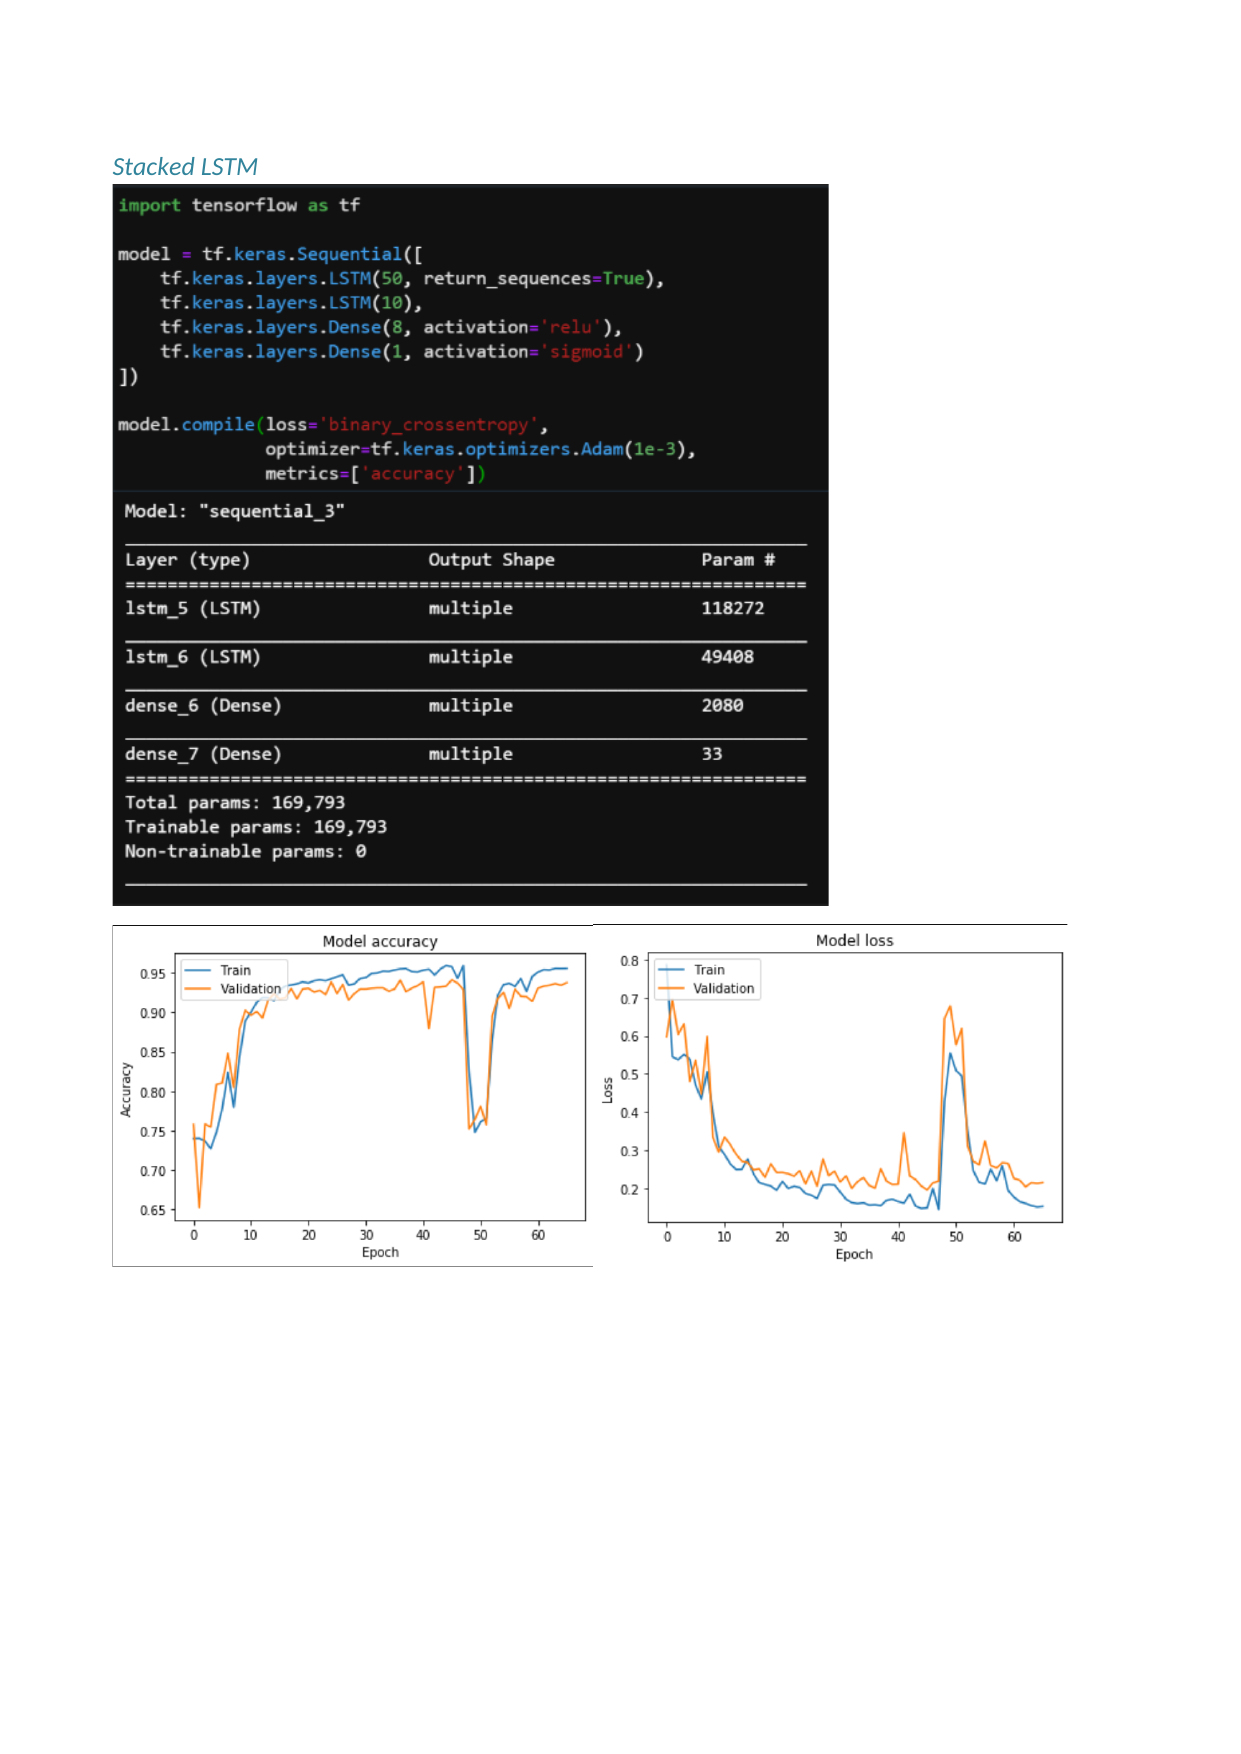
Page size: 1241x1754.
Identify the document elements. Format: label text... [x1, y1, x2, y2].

picture [112, 924, 1068, 1267]
subtitle Stacked LSTM [112, 150, 1128, 182]
picture [112, 184, 829, 906]
